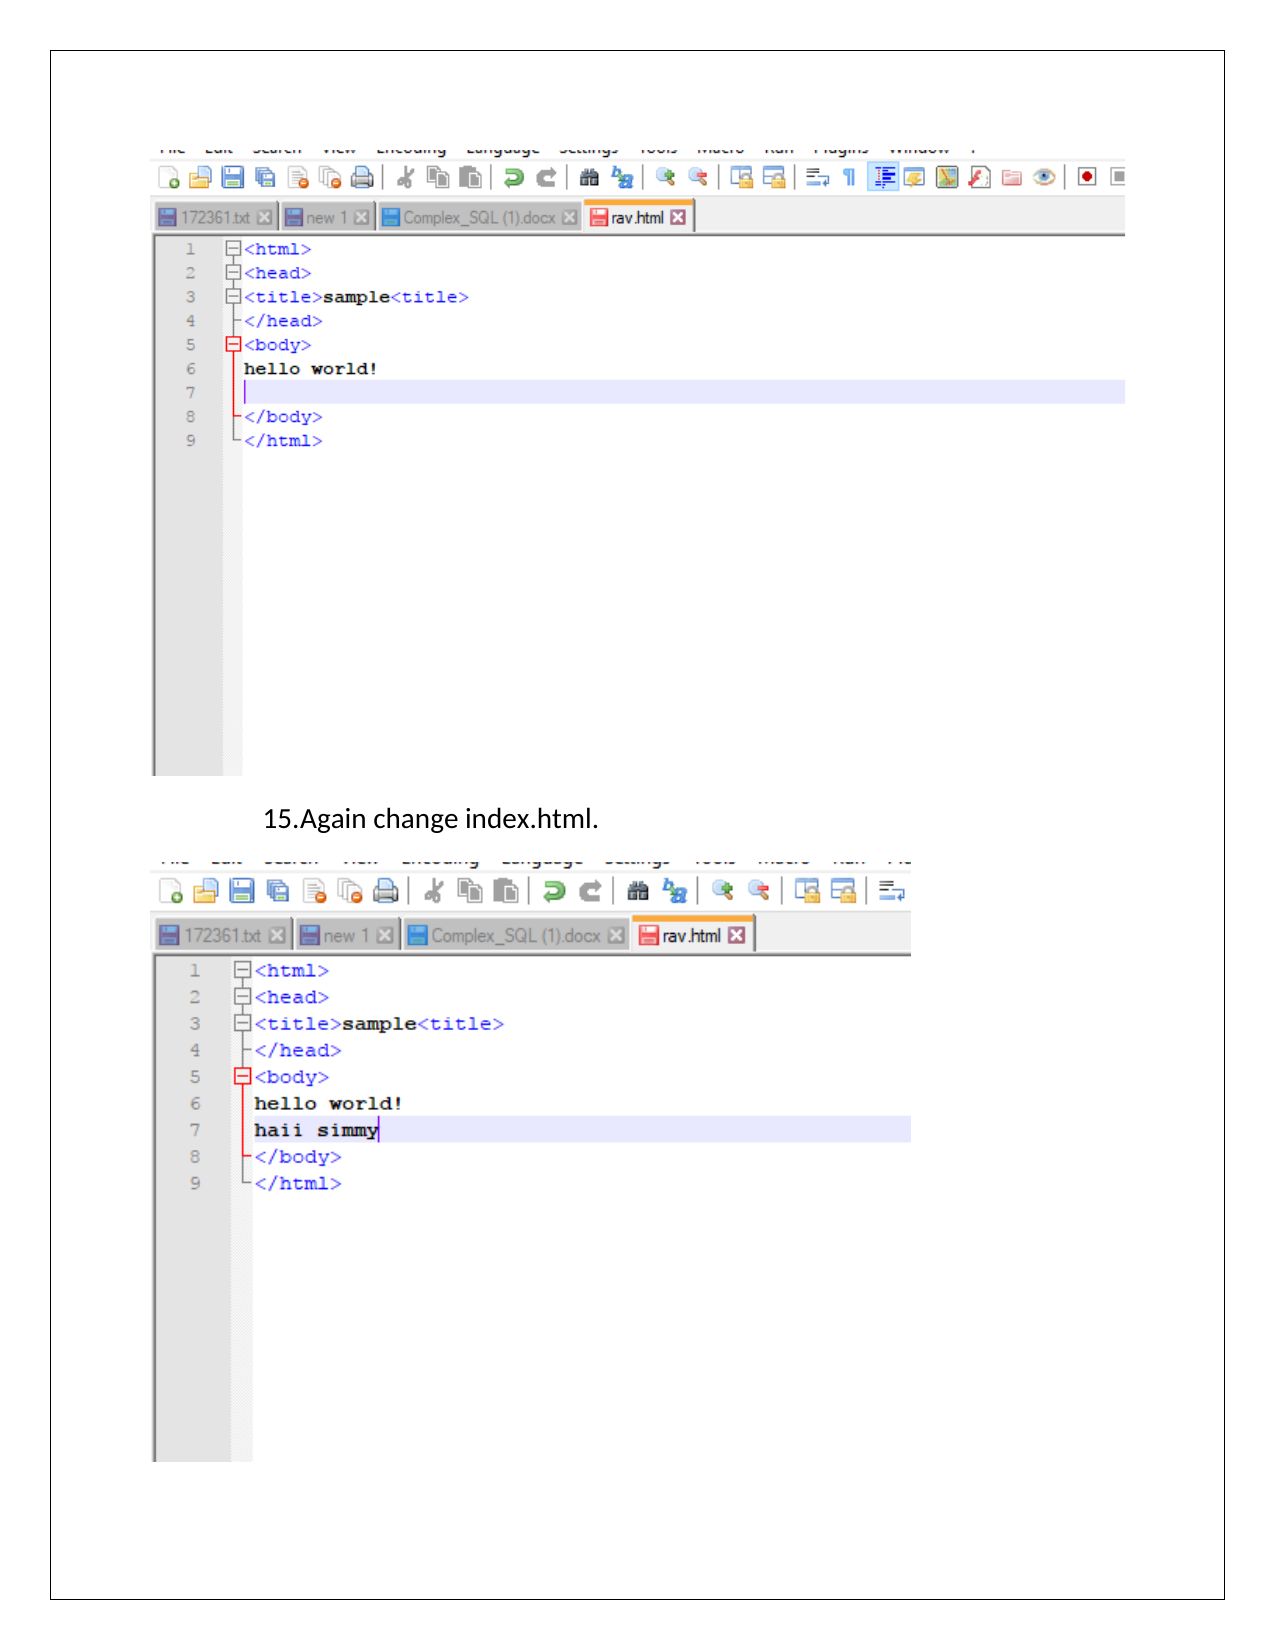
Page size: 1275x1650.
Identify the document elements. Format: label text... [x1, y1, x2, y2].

list Again change index.html. [262, 800, 1125, 836]
picture [150, 150, 1125, 776]
picture [150, 862, 911, 1462]
